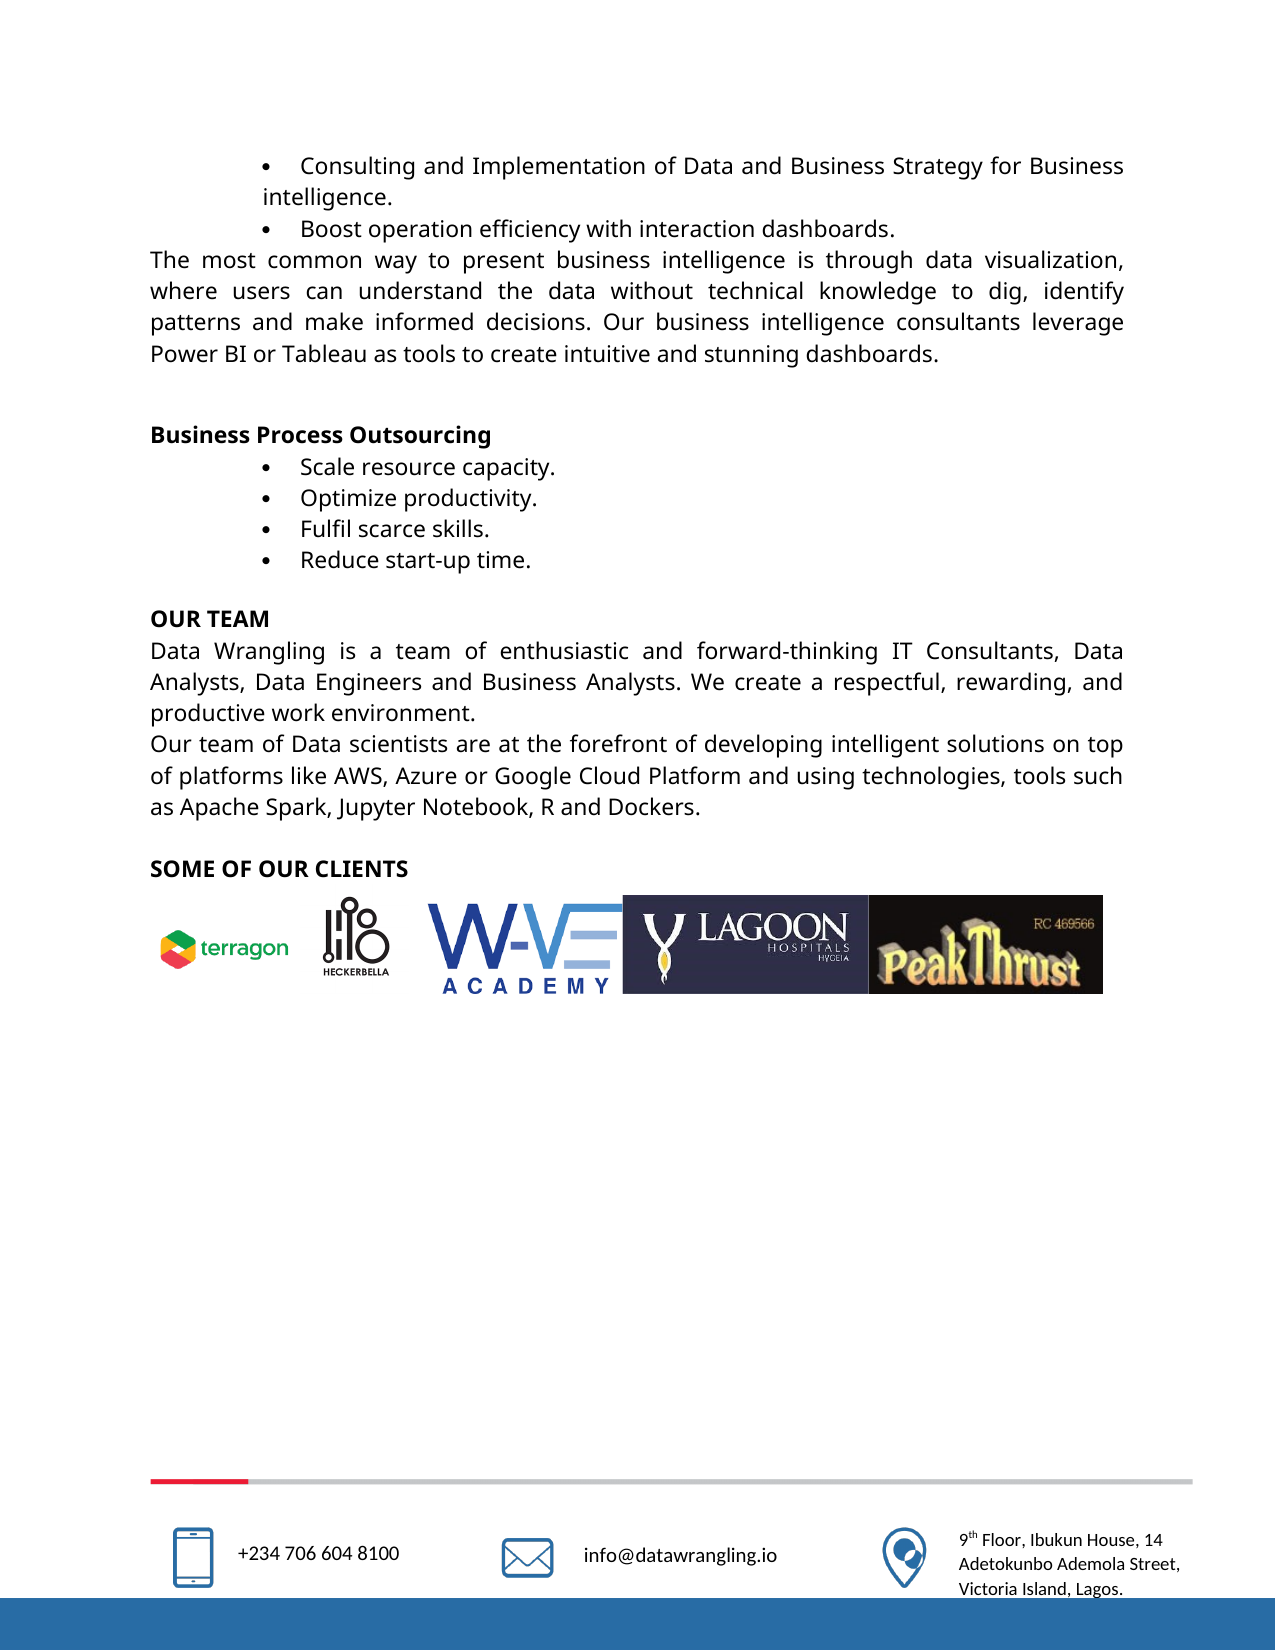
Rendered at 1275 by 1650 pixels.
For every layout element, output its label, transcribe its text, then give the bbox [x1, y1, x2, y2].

list Consulting and Implementation of Data and Business Strategy for Business intelligence. [262, 150, 1125, 212]
text Our team of Data scientists are at the forefront of developing intelligent solutions on top of platforms like AWS, Azure or Google Cloud Platform and using technologies, tools such as Apache Spark, Jupyter Notebook, R and Dockers. [150, 728, 1125, 822]
list Reduce start-up time. [262, 544, 1125, 575]
text OUR TEAM [150, 603, 1125, 635]
list Fulfil scarce skills. [262, 513, 1125, 544]
list Boost operation efficiency with interaction dashboards. [262, 212, 1125, 244]
text The most common way to present business intelligence is through data visualization, where users can understand the data without technical knowledge to dig, identify patterns and make informed decisions. Our business intelligence consultants leverage Power BI or Tableau as tools to create intuitive and stunning dashboards. [150, 244, 1125, 369]
list Scale resource capacity. [262, 450, 1125, 482]
picture [427, 895, 1103, 994]
picture [150, 1479, 1193, 1588]
text Business Process Outsourcing [150, 419, 1125, 450]
picture [150, 884, 410, 994]
text SOME OF OUR CLIENTS [150, 853, 1125, 885]
list Optimize productivity. [262, 482, 1125, 513]
text Data Wrangling is a team of enthusiastic and forward-thinking IT Consultants, Data Analysts, Data Engineers and Business Analysts. We create a respectful, rewarding, and productive work environment. [150, 635, 1125, 728]
picture [0, 1598, 1275, 1650]
